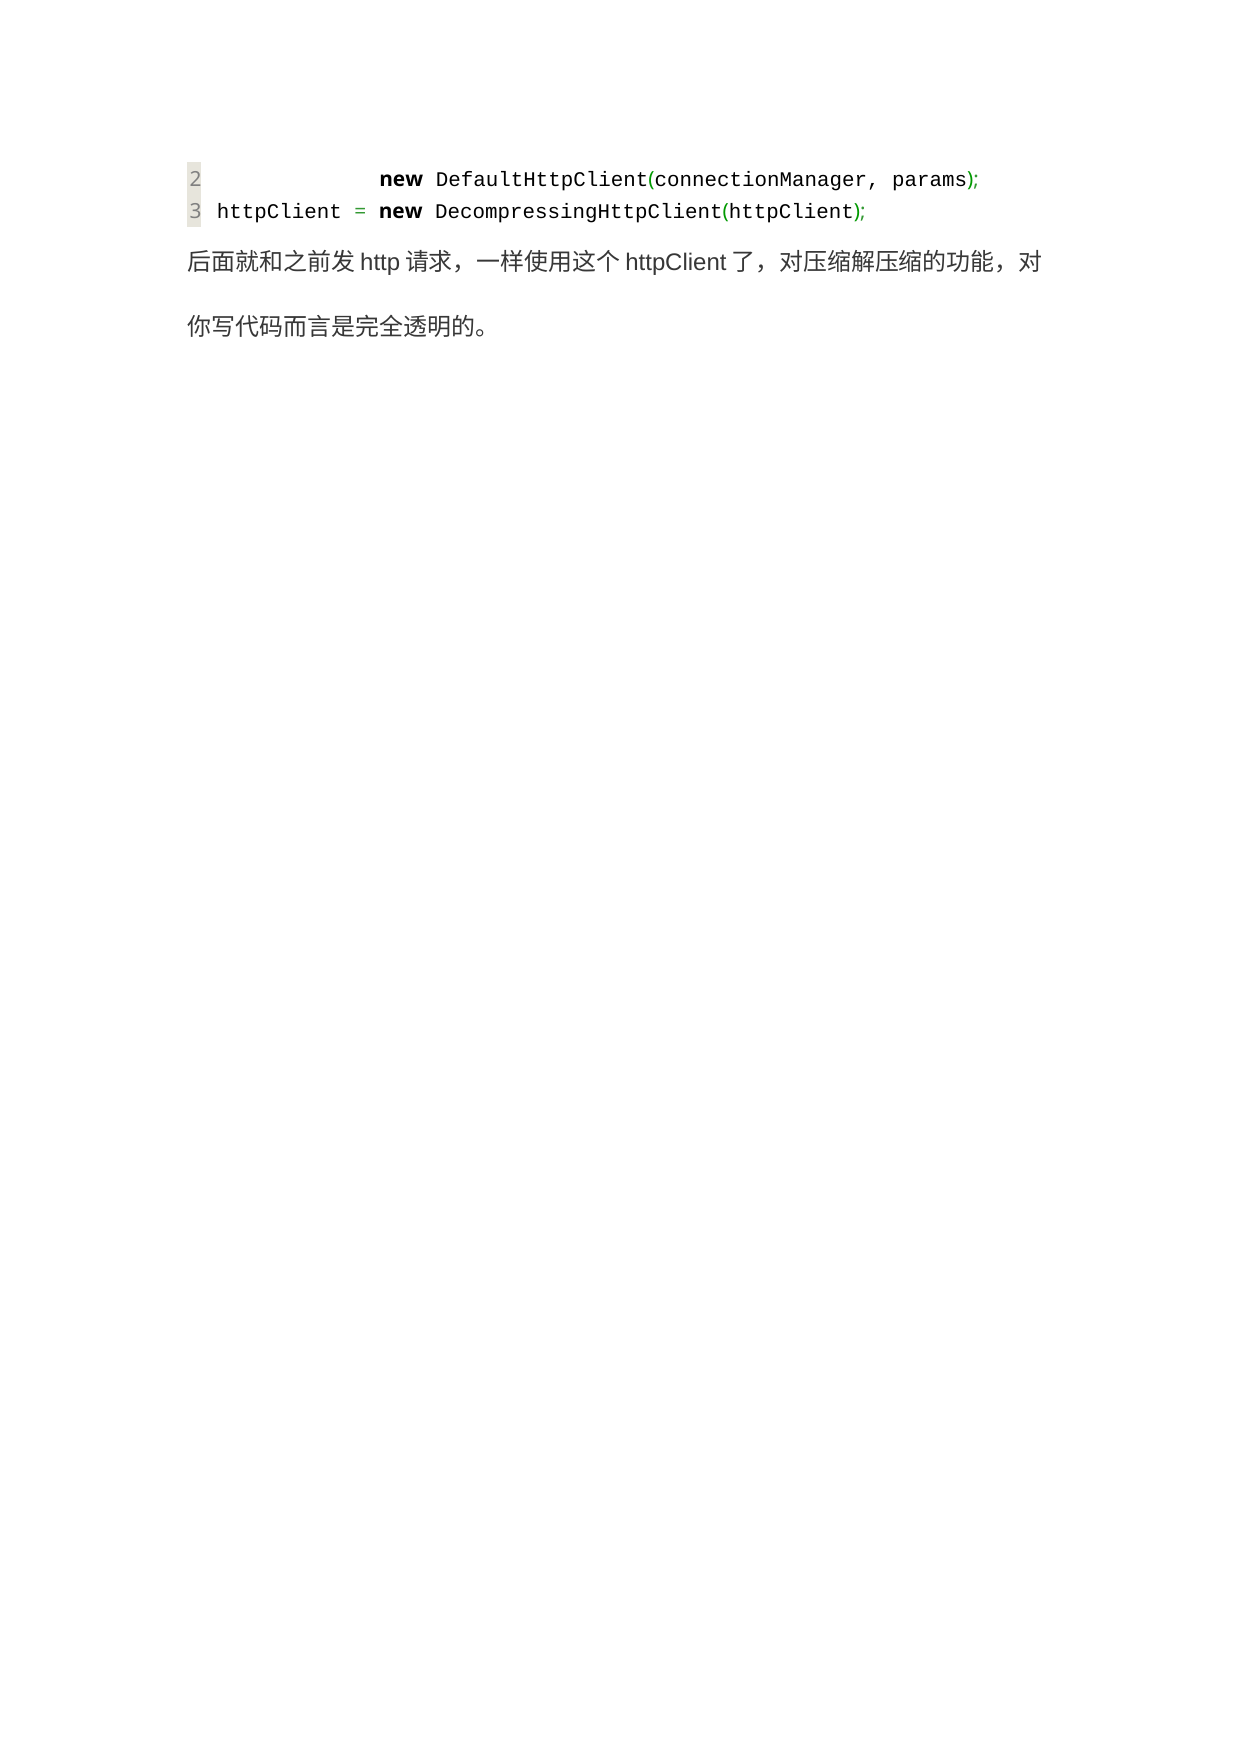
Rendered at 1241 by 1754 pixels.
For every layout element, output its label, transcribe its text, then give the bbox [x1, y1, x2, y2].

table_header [201, 162, 1000, 227]
text 后面就和之前发http请求，一样使用这个httpClient了，对压缩解压缩的功能，对你写代码而言是完全透明的。 [187, 227, 1053, 357]
